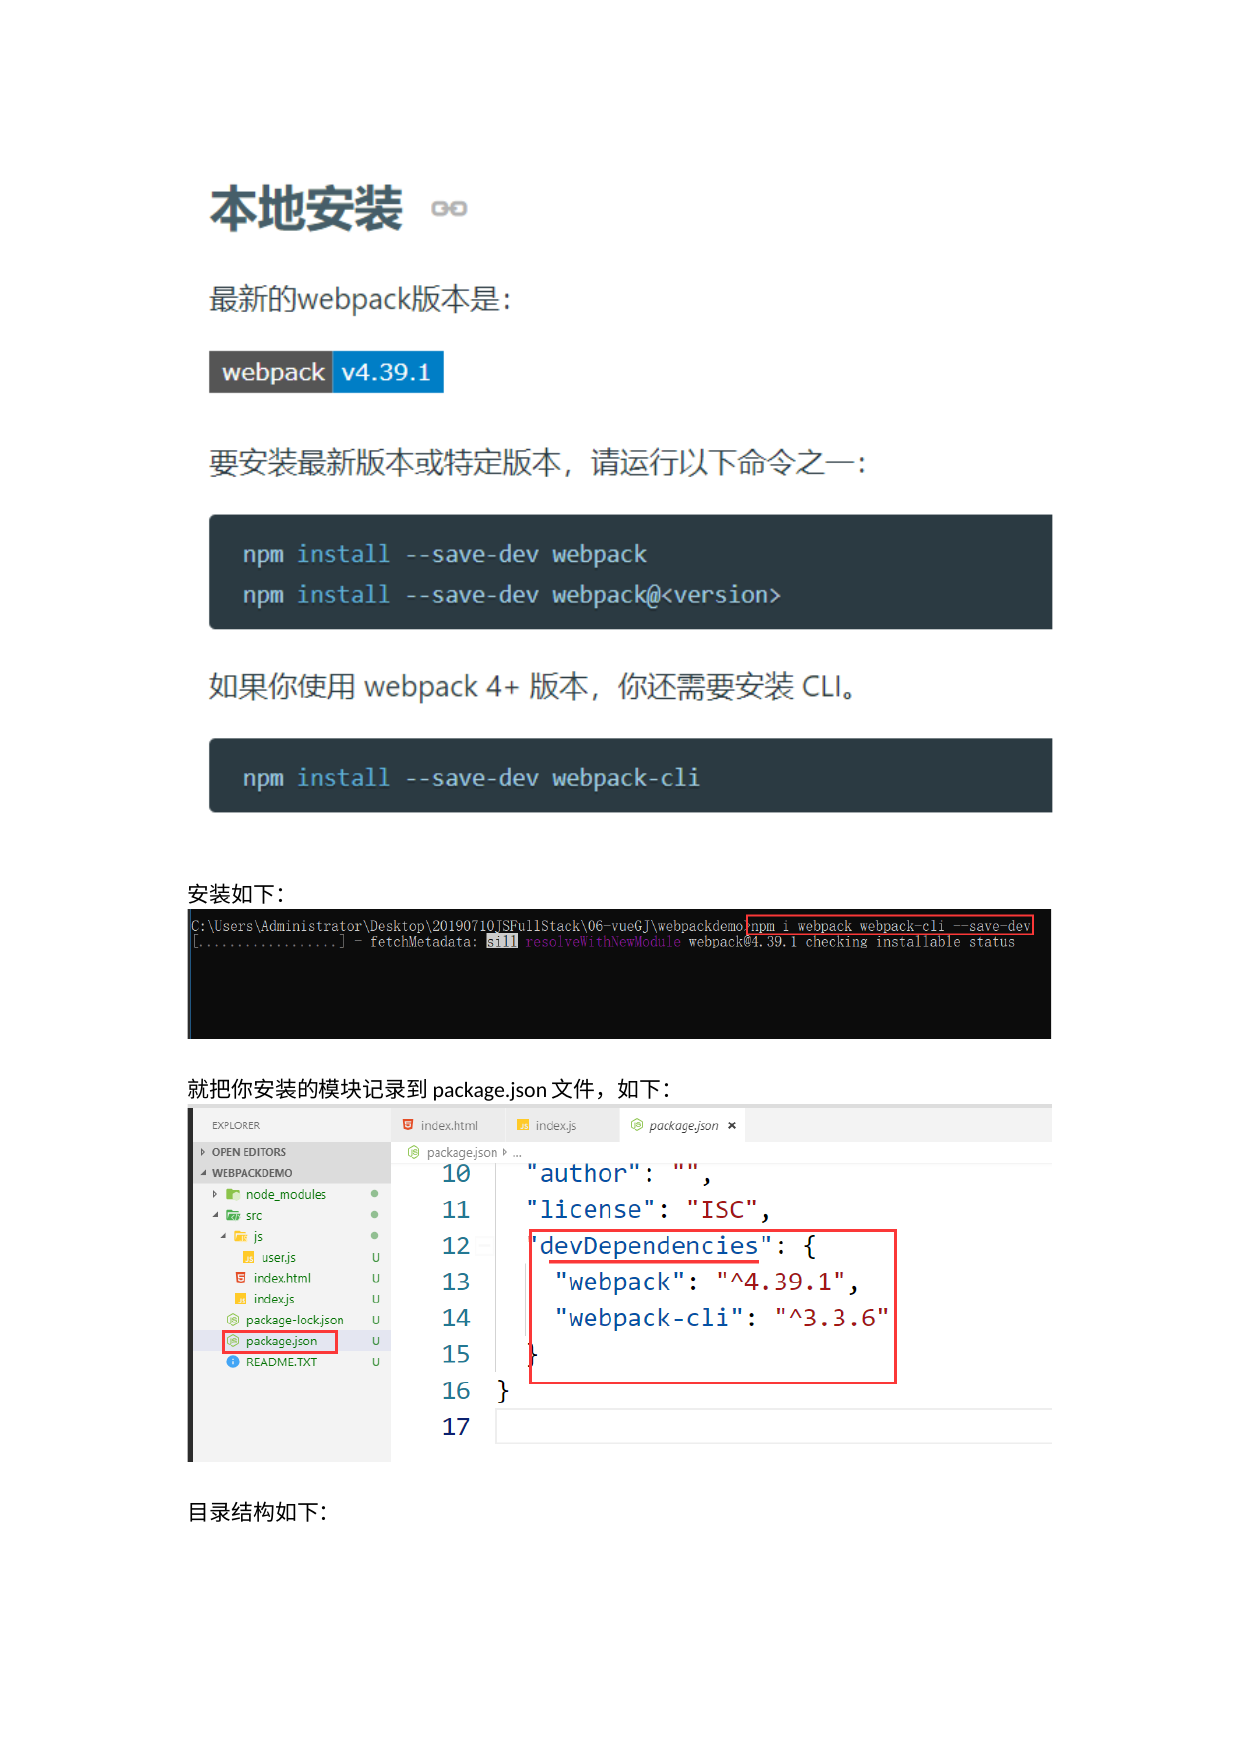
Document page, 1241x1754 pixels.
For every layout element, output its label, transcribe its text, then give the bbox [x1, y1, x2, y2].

picture [187, 162, 1053, 821]
text 安装如下： [187, 877, 1053, 909]
picture [187, 1104, 1052, 1462]
text 目录结构如下： [187, 1494, 1053, 1527]
picture [187, 909, 1052, 1039]
text 就把你安装的模块记录到package.json文件，如下： [187, 1072, 1053, 1104]
